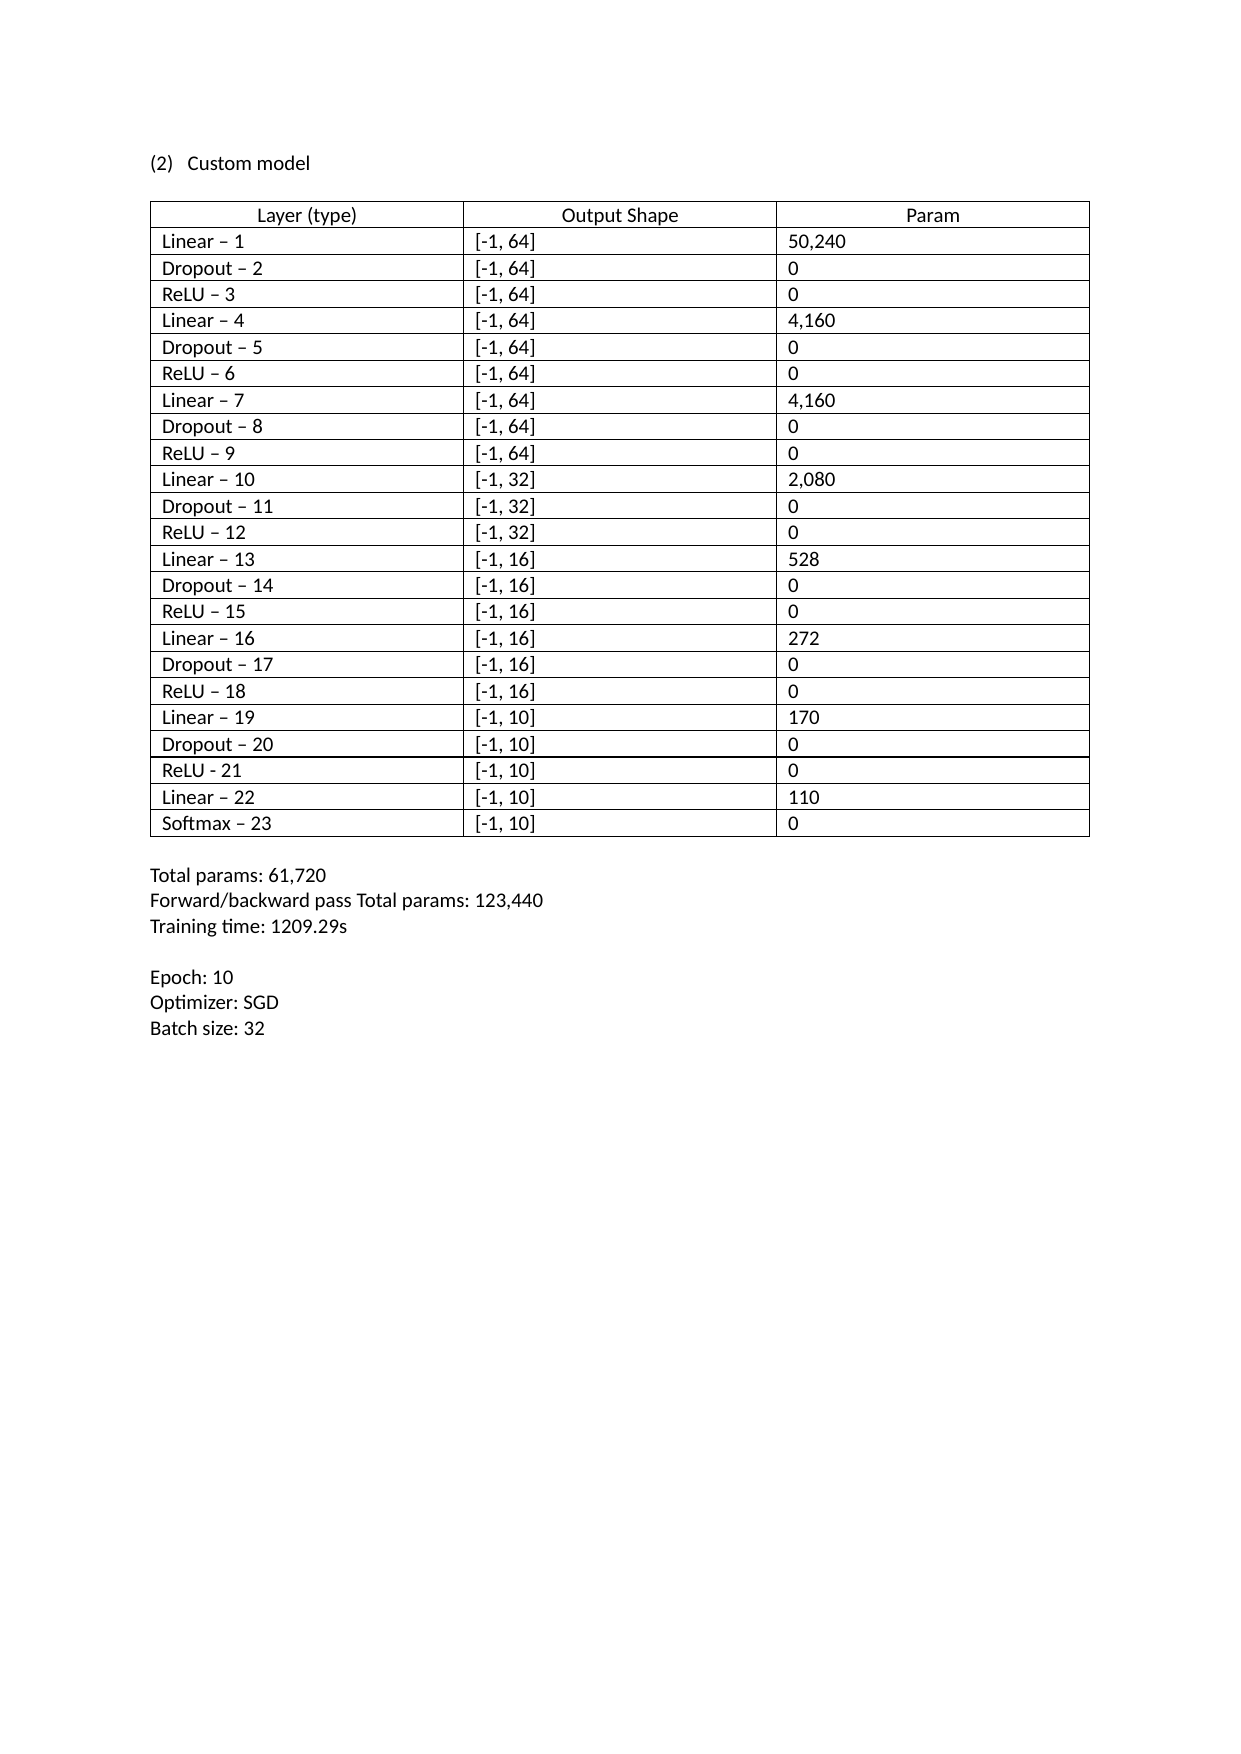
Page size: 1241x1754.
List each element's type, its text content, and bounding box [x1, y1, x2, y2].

table_cell 0 [777, 599, 1089, 624]
table_cell [-1, 10] [464, 705, 776, 730]
table_cell Linear – 7 [151, 387, 463, 412]
table_cell Dropout – 20 [151, 731, 463, 756]
table_cell 170 [777, 705, 1089, 730]
table_cell Dropout – 17 [151, 652, 463, 677]
table_cell ReLU – 3 [151, 281, 463, 307]
table_cell Dropout – 14 [151, 572, 463, 598]
table_cell [-1, 32] [464, 493, 776, 518]
table_cell 528 [777, 546, 1089, 571]
table_cell ReLU – 15 [151, 599, 463, 624]
table_cell 110 [777, 784, 1089, 809]
text Forward/backward pass Total params: 123,440 [150, 888, 1090, 913]
table_header Param [777, 202, 1089, 227]
table_cell [-1, 16] [464, 625, 776, 651]
table_cell [-1, 32] [464, 466, 776, 492]
table_cell [-1, 16] [464, 546, 776, 571]
table_cell [-1, 16] [464, 678, 776, 703]
table_cell 0 [777, 652, 1089, 677]
table_cell [-1, 16] [464, 599, 776, 624]
table_cell 0 [777, 334, 1089, 359]
table_cell [-1, 64] [464, 281, 776, 307]
table_cell 50,240 [777, 228, 1089, 254]
table_header Layer (type) [151, 202, 463, 227]
table_cell [-1, 64] [464, 228, 776, 254]
table_cell 0 [777, 440, 1089, 465]
text Training time: 1209.29s [150, 913, 1090, 938]
table_cell 0 [777, 810, 1089, 836]
table_cell [-1, 64] [464, 334, 776, 359]
table_cell 0 [777, 519, 1089, 545]
table_cell 4,160 [777, 308, 1089, 333]
table_cell [-1, 64] [464, 440, 776, 465]
text Optimizer: SGD [150, 989, 1090, 1015]
text Batch size: 32 [150, 1015, 1090, 1040]
table_cell [-1, 10] [464, 810, 776, 836]
table_cell Dropout – 2 [151, 255, 463, 280]
table_cell 0 [777, 255, 1089, 280]
table_cell ReLU – 12 [151, 519, 463, 545]
table_cell 0 [777, 731, 1089, 756]
table_cell 0 [777, 361, 1089, 386]
table_cell 0 [777, 572, 1089, 598]
table_cell Dropout – 11 [151, 493, 463, 518]
table_cell [-1, 10] [464, 784, 776, 809]
table_cell 272 [777, 625, 1089, 651]
table_cell [-1, 16] [464, 572, 776, 598]
table_cell [-1, 16] [464, 652, 776, 677]
table_cell Linear – 19 [151, 705, 463, 730]
table_cell 0 [777, 758, 1089, 783]
table_cell Linear – 10 [151, 466, 463, 492]
table_cell ReLU – 6 [151, 361, 463, 386]
table_cell Linear – 13 [151, 546, 463, 571]
table_cell 0 [777, 281, 1089, 307]
table_cell ReLU – 9 [151, 440, 463, 465]
table_cell 0 [777, 493, 1089, 518]
table_cell 0 [777, 678, 1089, 703]
table_cell Linear – 22 [151, 784, 463, 809]
table_cell Linear – 1 [151, 228, 463, 254]
table_cell Dropout – 5 [151, 334, 463, 359]
table_cell 2,080 [777, 466, 1089, 492]
table_cell ReLU – 18 [151, 678, 463, 703]
table_cell [-1, 64] [464, 361, 776, 386]
text Epoch: 10 [150, 964, 1090, 989]
table_cell Linear – 16 [151, 625, 463, 651]
table_cell Linear – 4 [151, 308, 463, 333]
table_cell ReLU - 21 [151, 758, 463, 783]
table_cell 0 [777, 414, 1089, 439]
list Custom model [150, 150, 1090, 175]
table_cell Dropout – 8 [151, 414, 463, 439]
table_cell [-1, 64] [464, 387, 776, 412]
table_cell [-1, 64] [464, 308, 776, 333]
table_cell [-1, 32] [464, 519, 776, 545]
table_cell [-1, 10] [464, 758, 776, 783]
table_cell [-1, 10] [464, 731, 776, 756]
text Total params: 61,720 [150, 862, 1090, 888]
table_cell [-1, 64] [464, 255, 776, 280]
table_header Output Shape [464, 202, 776, 227]
table_cell 4,160 [777, 387, 1089, 412]
table_cell [-1, 64] [464, 414, 776, 439]
table_cell Softmax – 23 [151, 810, 463, 836]
